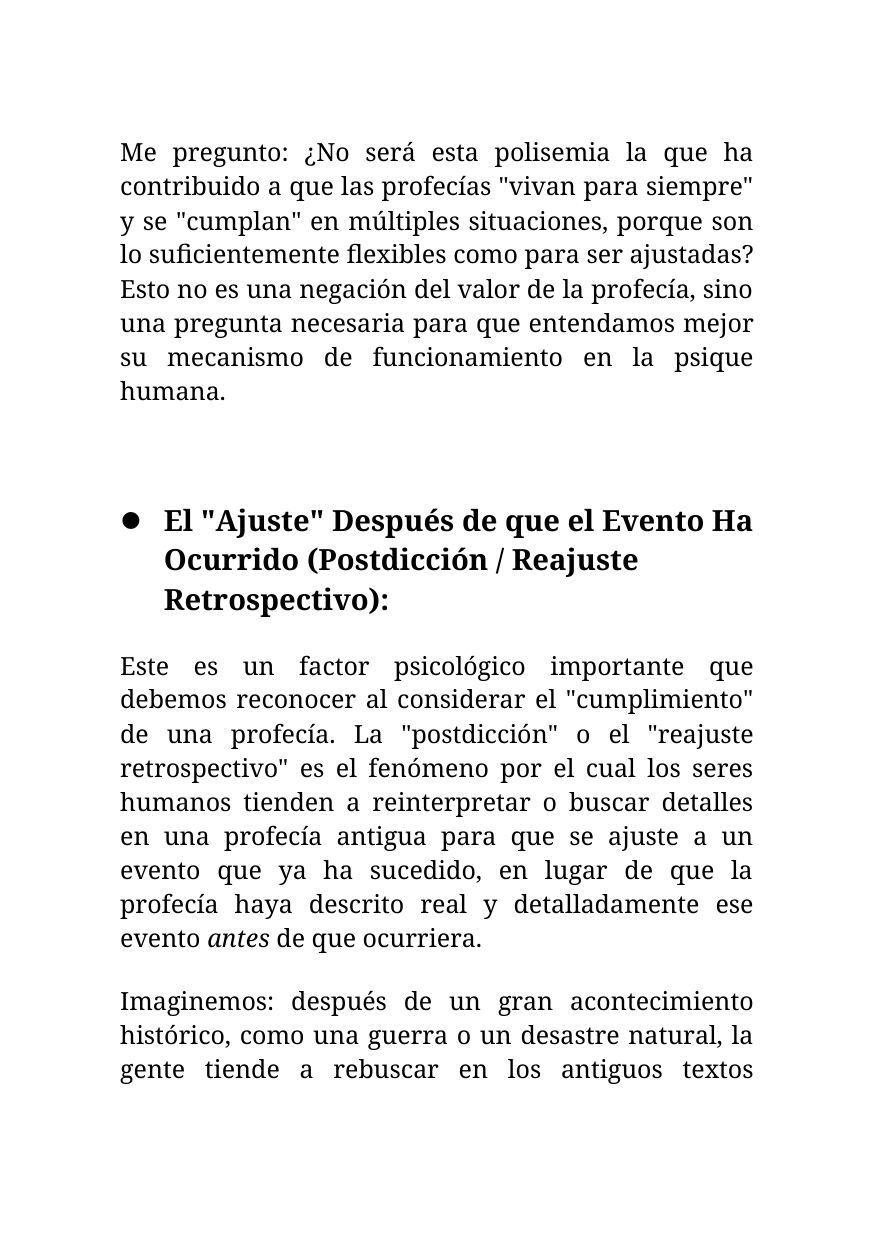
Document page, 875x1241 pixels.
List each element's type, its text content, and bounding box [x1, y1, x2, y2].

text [120, 984, 754, 1086]
text Este es un factor psicológico importante que debemos reconocer al considerar el "cumplimiento" de una profecía. La "postdicción" o el "reajuste retrospectivo" es el fenómeno por el cual los seres humanos tienden a reinterpretar o buscar detalles en una profecía antigua para que se ajuste a un evento que ya ha sucedido, en lugar de que la profecía haya descrito real y detalladamente ese evento antes de que ocurriera. [120, 648, 754, 955]
list El "Ajuste" Después de que el Evento Ha Ocurrido (Postdicción / Reajuste Retrospectivo): [120, 500, 754, 619]
text Me pregunto: ¿No será esta polisemia la que ha contribuido a que las profecías "vivan para siempre" y se "cumplan" en múltiples situaciones, porque son lo suficientemente flexibles como para ser ajustadas? Esto no es una negación del valor de la profecía, sino una pregunta necesaria para que entendamos mejor su mecanismo de funcionamiento en la psique humana. [120, 135, 754, 407]
